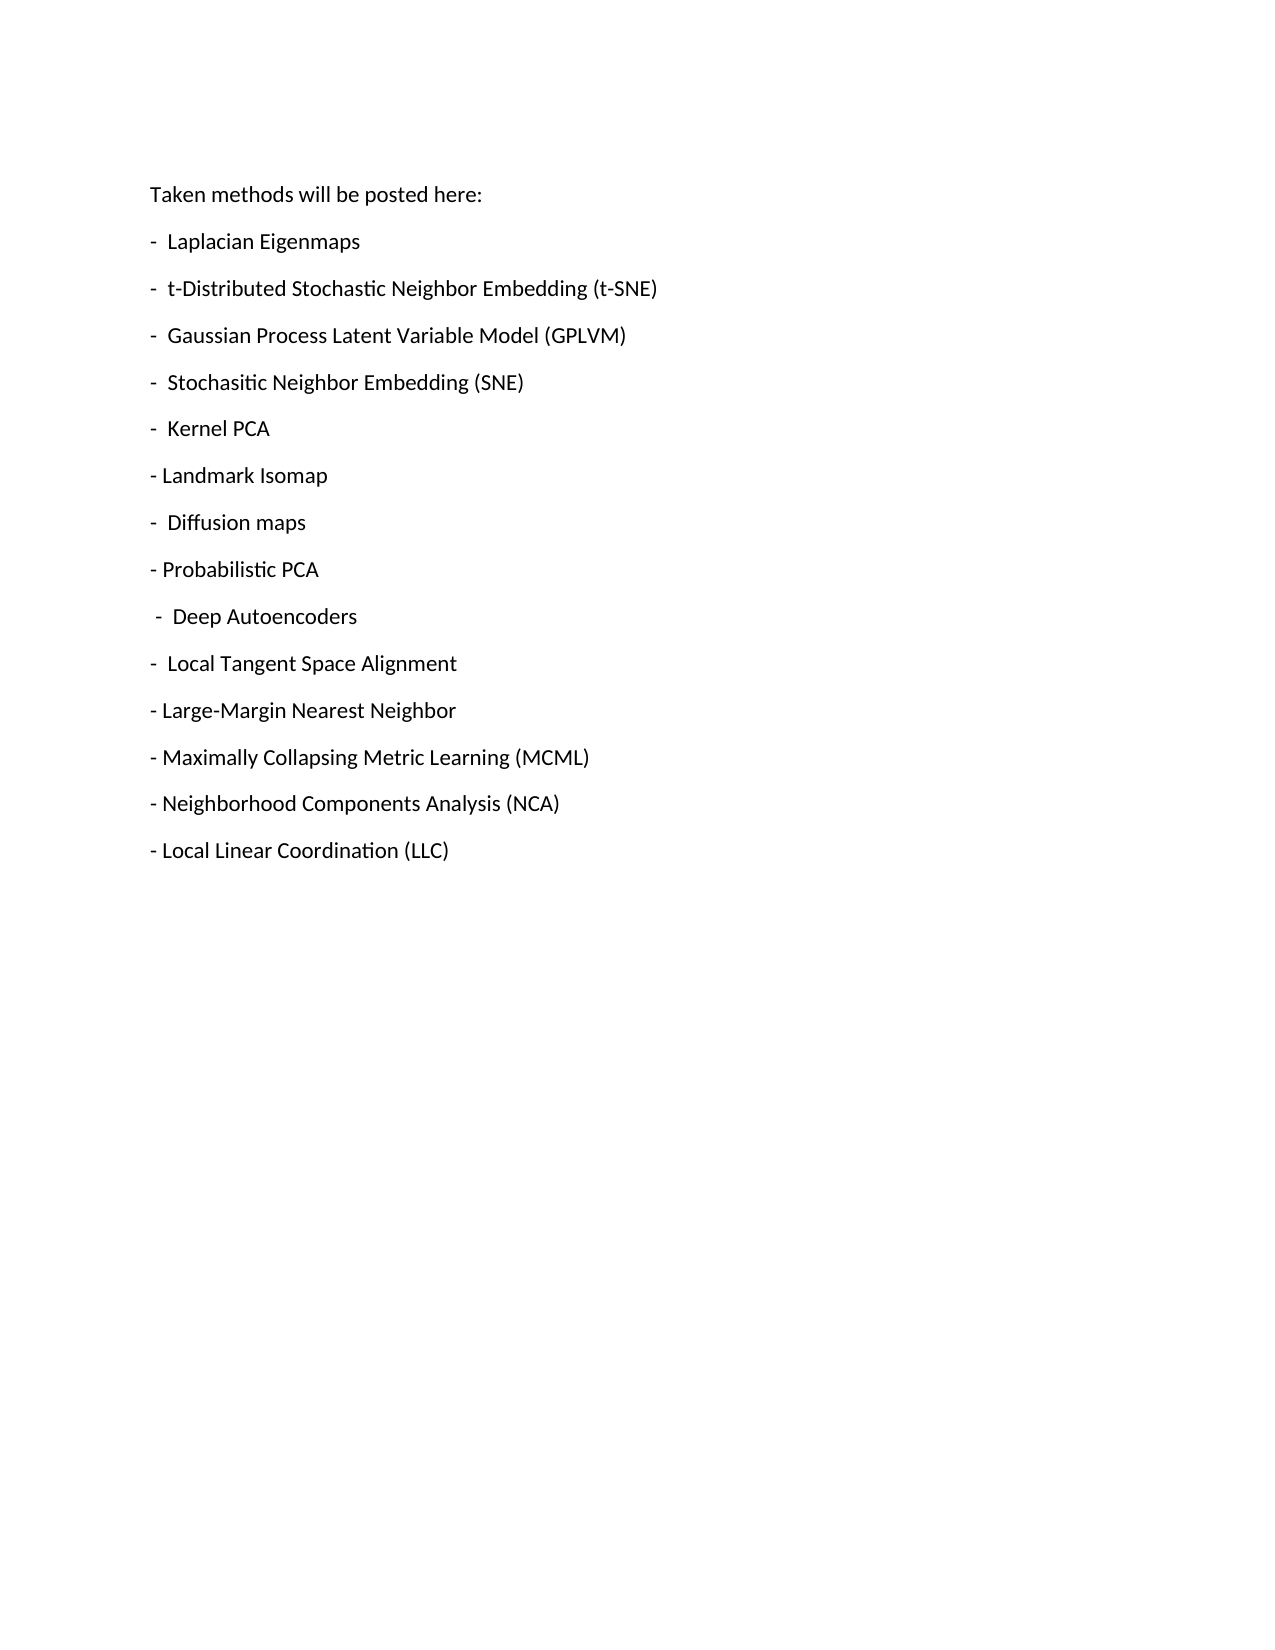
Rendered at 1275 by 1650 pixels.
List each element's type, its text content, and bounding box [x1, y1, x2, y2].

text - Large-Margin Nearest Neighbor [150, 696, 1125, 724]
text - Neighborhood Components Analysis (NCA) [150, 789, 1125, 818]
text - Stochasitic Neighbor Embedding (SNE) [150, 368, 1125, 396]
text - Local Linear Coordination (LLC) [150, 836, 1125, 864]
text - Kernel PCA [150, 414, 1125, 443]
text - Deep Autoencoders [150, 602, 1125, 630]
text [150, 150, 1125, 208]
text - Probabilistic PCA [150, 555, 1125, 583]
text - Local Tangent Space Alignment [150, 649, 1125, 677]
text - Laplacian Eigenmaps [150, 227, 1125, 255]
text - Diffusion maps [150, 508, 1125, 536]
text - Maximally Collapsing Metric Learning (MCML) [150, 743, 1125, 771]
text - Landmark Isomap [150, 461, 1125, 489]
text - Gaussian Process Latent Variable Model (GPLVM) [150, 321, 1125, 349]
text - t-Distributed Stochastic Neighbor Embedding (t-SNE) [150, 274, 1125, 302]
